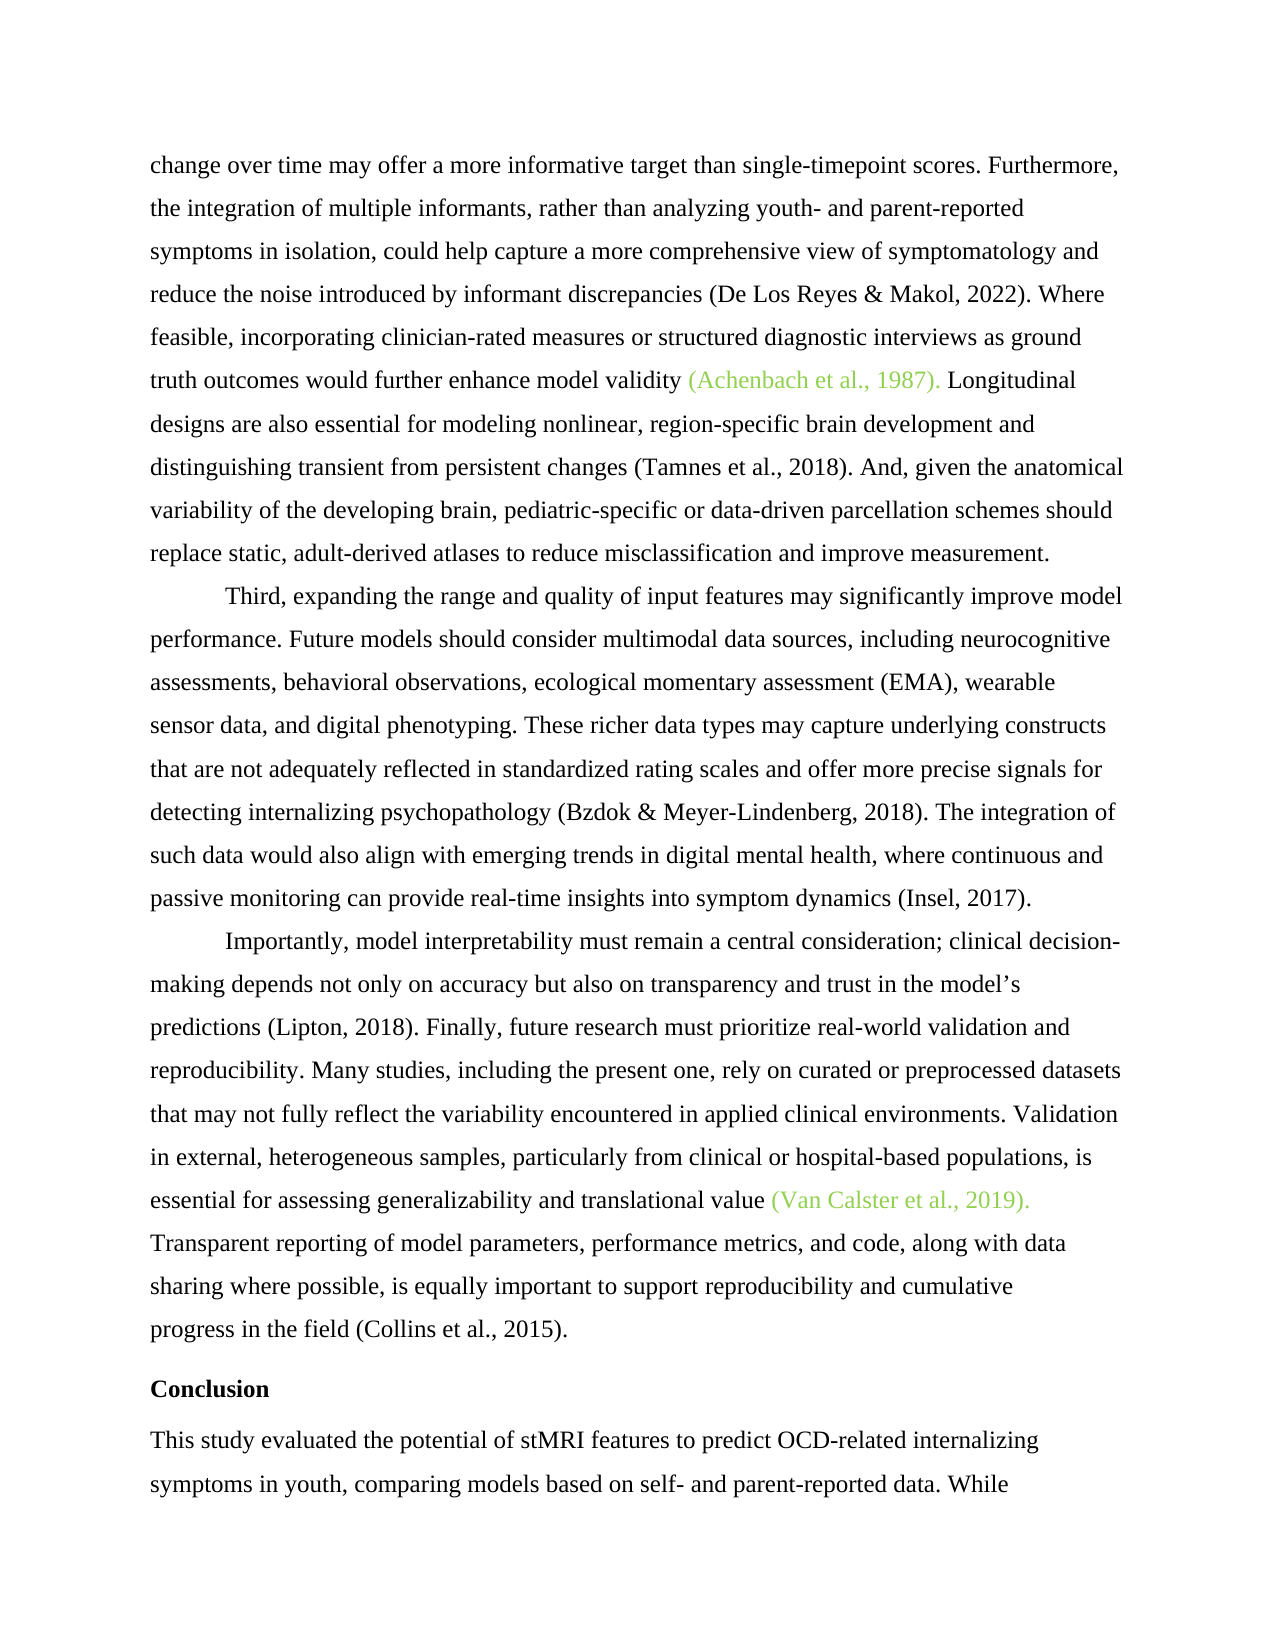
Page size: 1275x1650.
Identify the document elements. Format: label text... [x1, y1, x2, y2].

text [150, 150, 1125, 567]
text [150, 1426, 1125, 1497]
text Importantly, model interpretability must remain a central consideration; clinical decision-making depends not only on accuracy but also on transparency and trust in the model’s predictions (Lipton, 2018). Finally, future research must prioritize real-world validation and reproducibility. Many studies, including the present one, rely on curated or preprocessed datasets that may not fully reflect the variability encountered in applied clinical environments. Validation in external, heterogeneous samples, particularly from clinical or hospital-based populations, is essential for assessing generalizability and translational value (Van Calster et al., 2019). Transparent reporting of model parameters, performance metrics, and code, along with data sharing where possible, is equally important to support reproducibility and cumulative progress in the field (Collins et al., 2015). [150, 926, 1125, 1343]
text Third, expanding the range and quality of input features may significantly improve model performance. Future models should consider multimodal data sources, including neurocognitive assessments, behavioral observations, ecological momentary assessment (EMA), wearable sensor data, and digital phenotyping. These richer data types may capture underlying constructs that are not adequately reflected in standardized rating scales and offer more precise signals for detecting internalizing psychopathology (Bzdok & Meyer-Lindenberg, 2018). The integration of such data would also align with emerging trends in digital mental health, where continuous and passive monitoring can provide real-time insights into symptom dynamics (Insel, 2017). [150, 581, 1125, 912]
text Conclusion [150, 1374, 1125, 1403]
